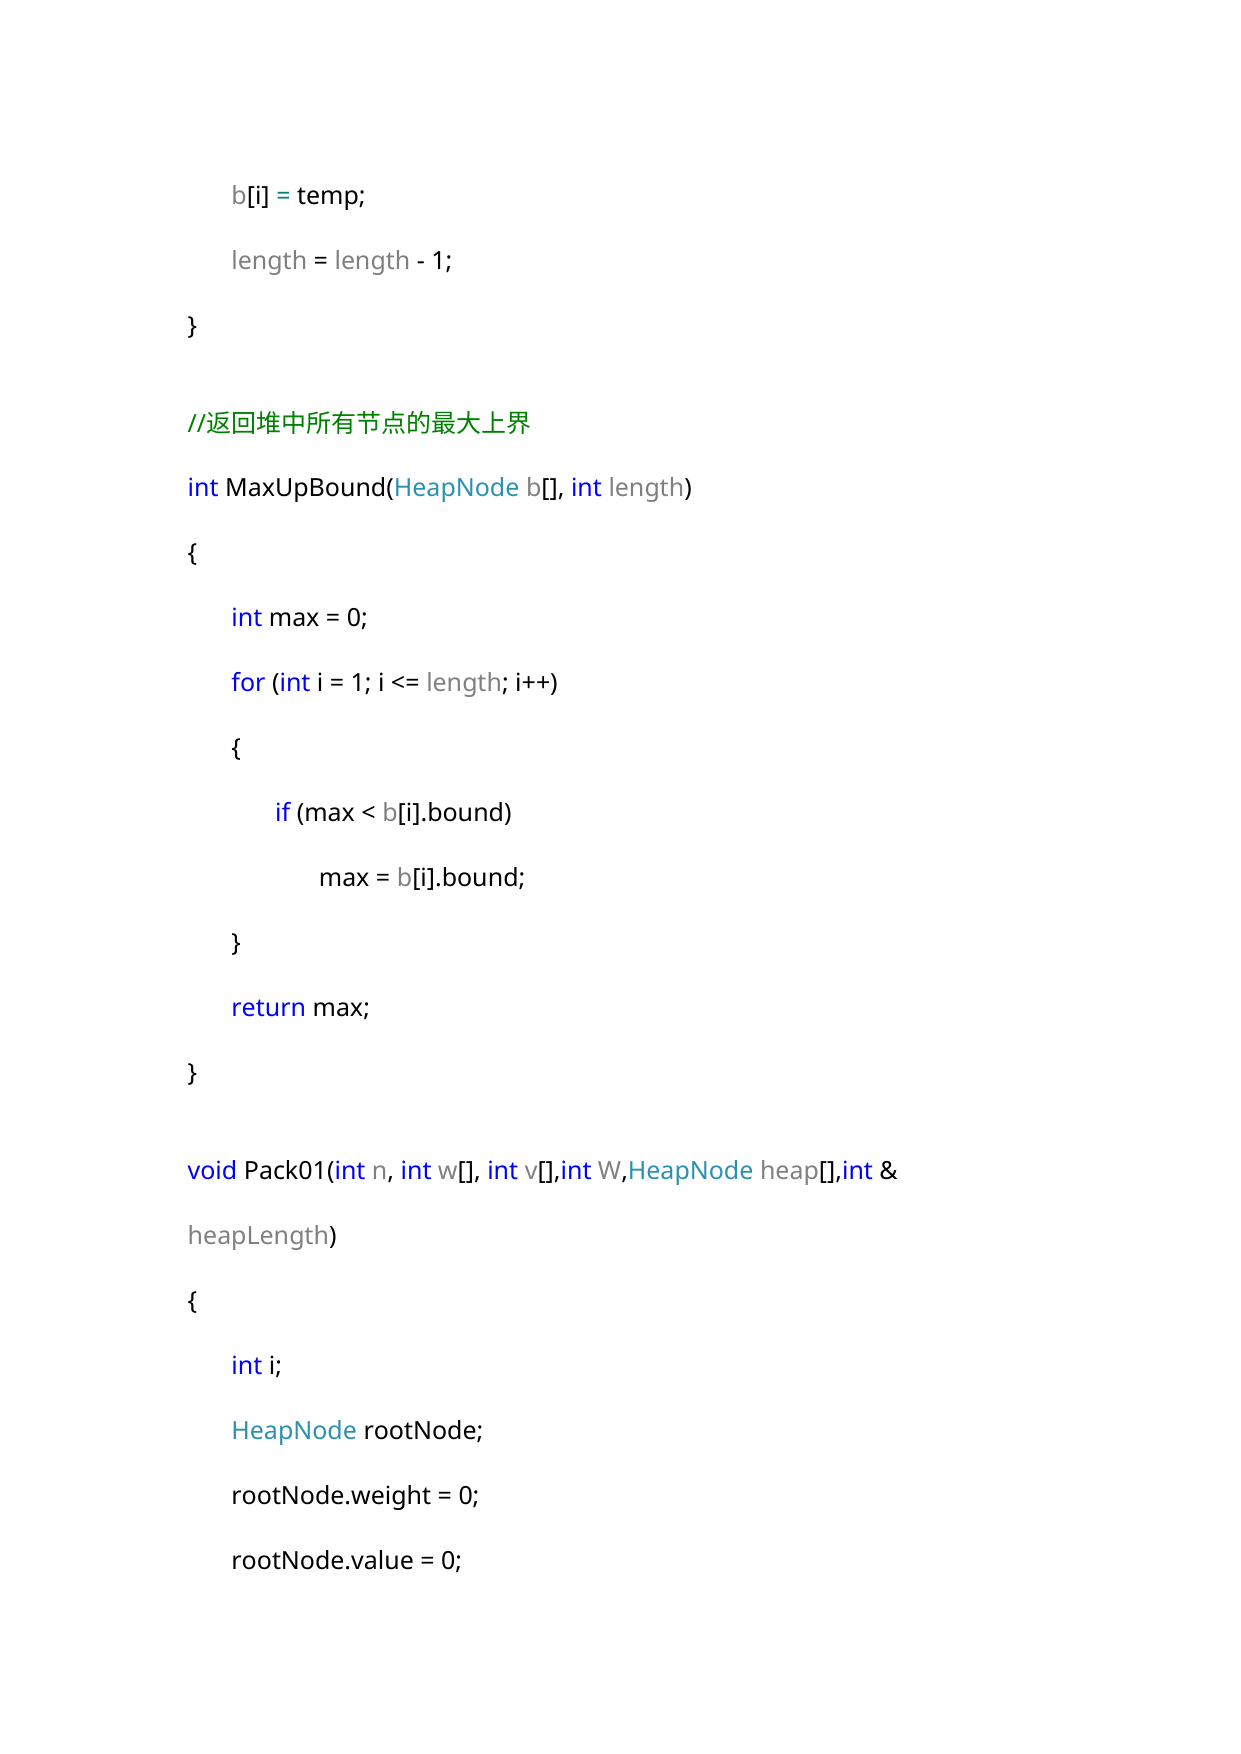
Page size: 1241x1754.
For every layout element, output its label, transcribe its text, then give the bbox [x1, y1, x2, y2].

text max = b[i].bound; [187, 844, 1053, 909]
text { [187, 1267, 1053, 1332]
text rootNode.value = 0; [187, 1527, 1053, 1592]
text } [187, 909, 1053, 974]
text //返回堆中所有节点的最大上界 [187, 389, 1053, 454]
text HeapNode rootNode; [187, 1397, 1053, 1462]
text { [187, 714, 1053, 779]
text } [187, 292, 1053, 357]
text int MaxUpBound(HeapNode b[], int length) [187, 454, 1053, 519]
text for (int i = 1; i <= length; i++) [187, 649, 1053, 714]
text { [187, 519, 1053, 584]
text int max = 0; [187, 584, 1053, 649]
text length = length - 1; [187, 227, 1053, 292]
text b[i] = temp; [187, 162, 1053, 227]
text int i; [187, 1332, 1053, 1397]
text if (max < b[i].bound) [187, 779, 1053, 844]
text return max; [187, 974, 1053, 1039]
text void Pack01(int n, int w[], int v[],int W,HeapNode heap[],int & heapLength) [187, 1137, 1053, 1267]
text rootNode.weight = 0; [187, 1462, 1053, 1527]
text } [187, 1039, 1053, 1104]
